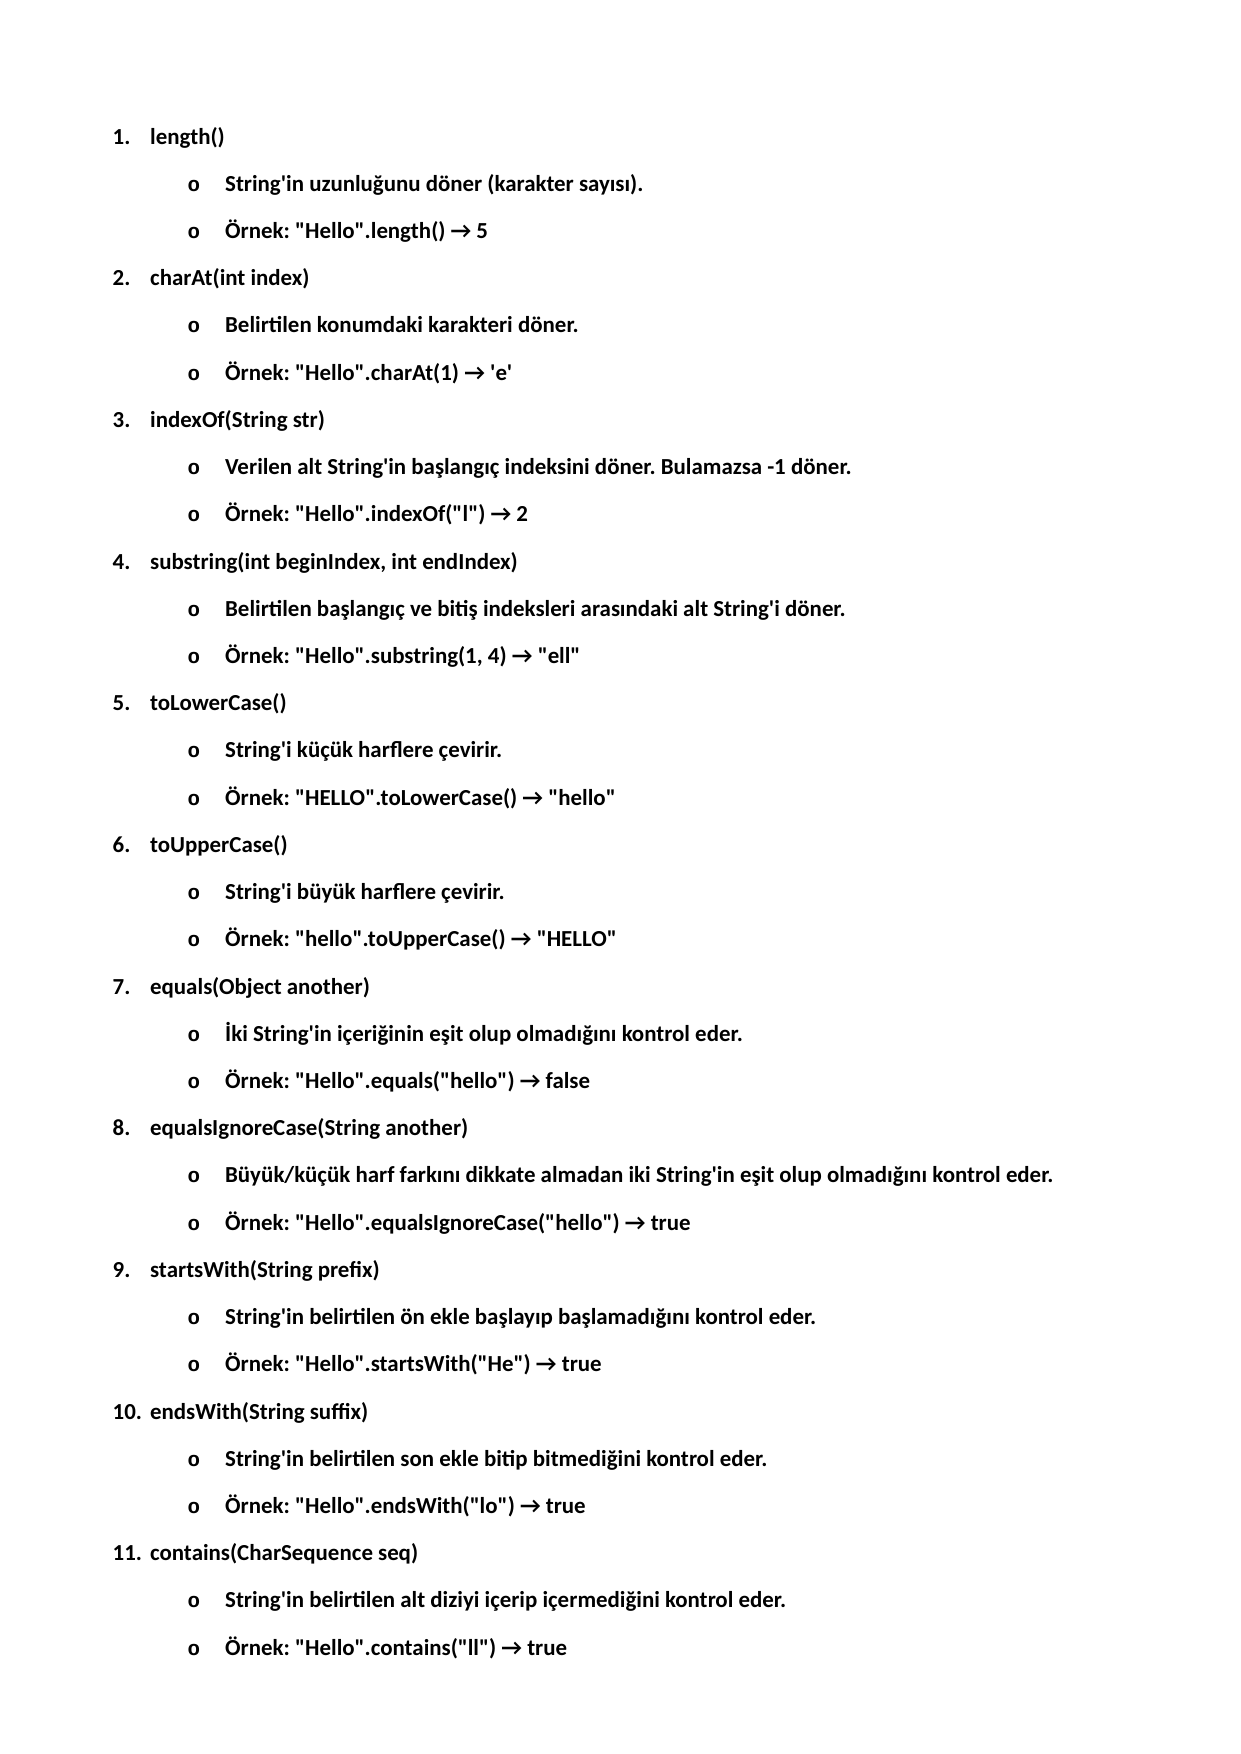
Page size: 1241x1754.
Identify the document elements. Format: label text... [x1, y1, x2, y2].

list substring(int beginIndex, int endIndex) [112, 547, 1165, 575]
list Belirtilen başlangıç ve bitiş indeksleri arasındaki alt String'i döner. [187, 594, 1165, 622]
list Örnek: "Hello".endsWith("lo") → true [187, 1491, 1165, 1520]
list startsWith(String prefix) [112, 1255, 1165, 1283]
list charAt(int index) [112, 263, 1165, 292]
list Örnek: "Hello".contains("ll") → true [187, 1633, 1165, 1661]
list String'in belirtilen son ekle bitip bitmediğini kontrol eder. [187, 1444, 1165, 1472]
list toLowerCase() [112, 688, 1165, 717]
list Örnek: "hello".toUpperCase() → "HELLO" [187, 924, 1165, 953]
list String'in belirtilen ön ekle başlayıp başlamadığını kontrol eder. [187, 1302, 1165, 1331]
list equals(Object another) [112, 972, 1165, 1000]
list Örnek: "Hello".indexOf("l") → 2 [187, 499, 1165, 528]
list Büyük/küçük harf farkını dikkate almadan iki String'in eşit olup olmadığını kontrol eder. [187, 1160, 1165, 1189]
list Örnek: "Hello".charAt(1) → 'e' [187, 358, 1165, 386]
list Örnek: "Hello".substring(1, 4) → "ell" [187, 641, 1165, 670]
list toUpperCase() [112, 830, 1165, 858]
list String'i büyük harflere çevirir. [187, 877, 1165, 906]
list Örnek: "Hello".equals("hello") → false [187, 1066, 1165, 1095]
list String'i küçük harflere çevirir. [187, 735, 1165, 764]
list Örnek: "Hello".equalsIgnoreCase("hello") → true [187, 1208, 1165, 1236]
list Verilen alt String'in başlangıç indeksini döner. Bulamazsa -1 döner. [187, 452, 1165, 481]
list equalsIgnoreCase(String another) [112, 1113, 1165, 1142]
list Örnek: "Hello".length() → 5 [187, 216, 1165, 245]
list length() [112, 122, 1165, 150]
list String'in uzunluğunu döner (karakter sayısı). [187, 169, 1165, 197]
list Örnek: "Hello".startsWith("He") → true [187, 1349, 1165, 1378]
list İki String'in içeriğinin eşit olup olmadığını kontrol eder. [187, 1019, 1165, 1047]
list contains(CharSequence seq) [112, 1538, 1165, 1567]
list Belirtilen konumdaki karakteri döner. [187, 310, 1165, 339]
list Örnek: "HELLO".toLowerCase() → "hello" [187, 783, 1165, 811]
list String'in belirtilen alt diziyi içerip içermediğini kontrol eder. [187, 1585, 1165, 1614]
list endsWith(String suffix) [112, 1397, 1165, 1425]
list indexOf(String str) [112, 405, 1165, 433]
